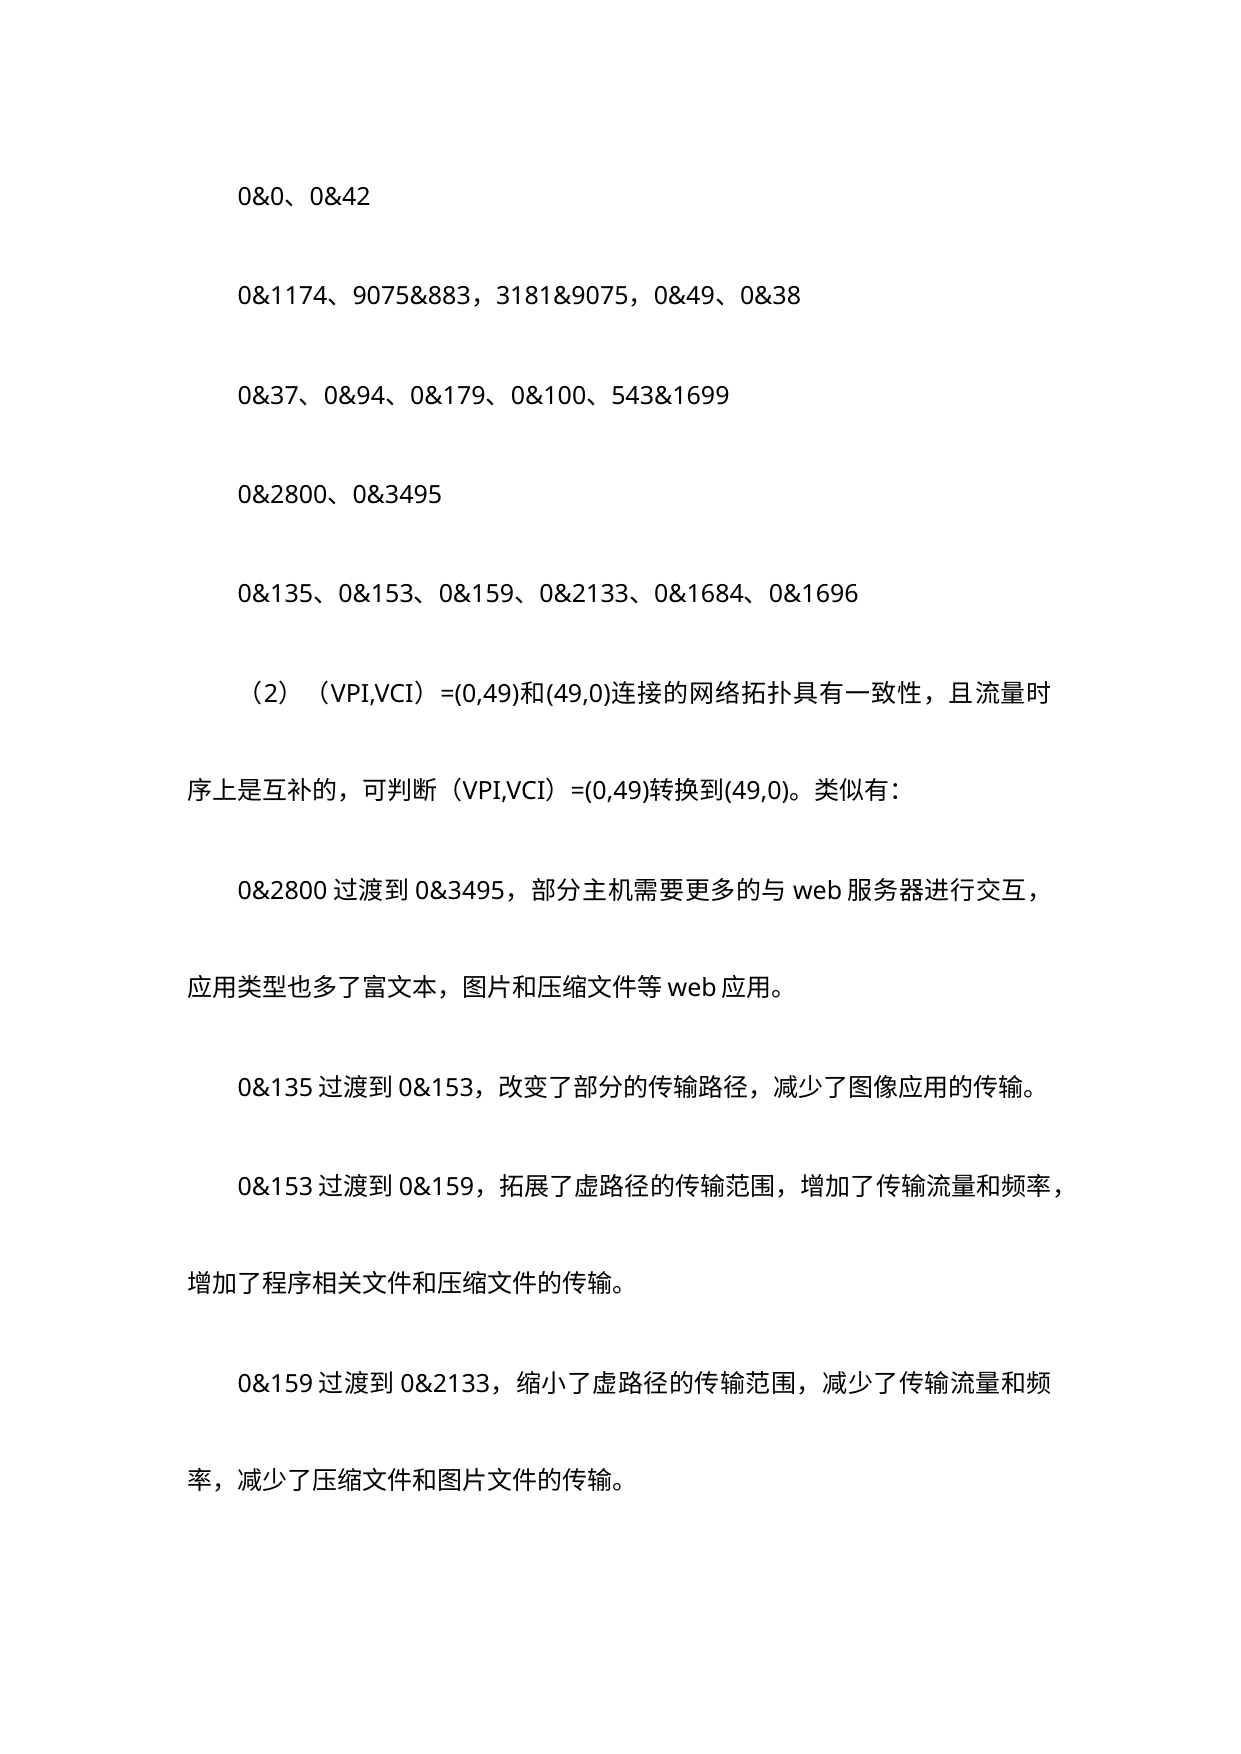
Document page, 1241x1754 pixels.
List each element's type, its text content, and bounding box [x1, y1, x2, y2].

text 0&37、0&94、0&179、0&100、543&1699 [187, 361, 1053, 426]
text 0&159过渡到0&2133，缩小了虚路径的传输范围，减少了传输流量和频率，减少了压缩文件和图片文件的传输。 [187, 1349, 1053, 1511]
text 0&2800过渡到0&3495，部分主机需要更多的与web服务器进行交互，应用类型也多了富文本，图片和压缩文件等web应用。 [187, 856, 1053, 1018]
text 0&153过渡到0&159，拓展了虚路径的传输范围，增加了传输流量和频率，增加了程序相关文件和压缩文件的传输。 [187, 1152, 1053, 1314]
text 0&135过渡到0&153，改变了部分的传输路径，减少了图像应用的传输。 [187, 1053, 1053, 1118]
text 0&135、0&153、0&159、0&2133、0&1684、0&1696 [187, 559, 1053, 624]
text 0&2800、0&3495 [187, 460, 1053, 525]
text （2）（VPI,VCI）=(0,49)和(49,0)连接的网络拓扑具有一致性，且流量时序上是互补的，可判断（VPI,VCI）=(0,49)转换到(49,0)。类似有： [187, 659, 1053, 821]
text 0&1174、9075&883，3181&9075，0&49、0&38 [187, 261, 1053, 326]
text 0&0、0&42 [187, 162, 1053, 227]
